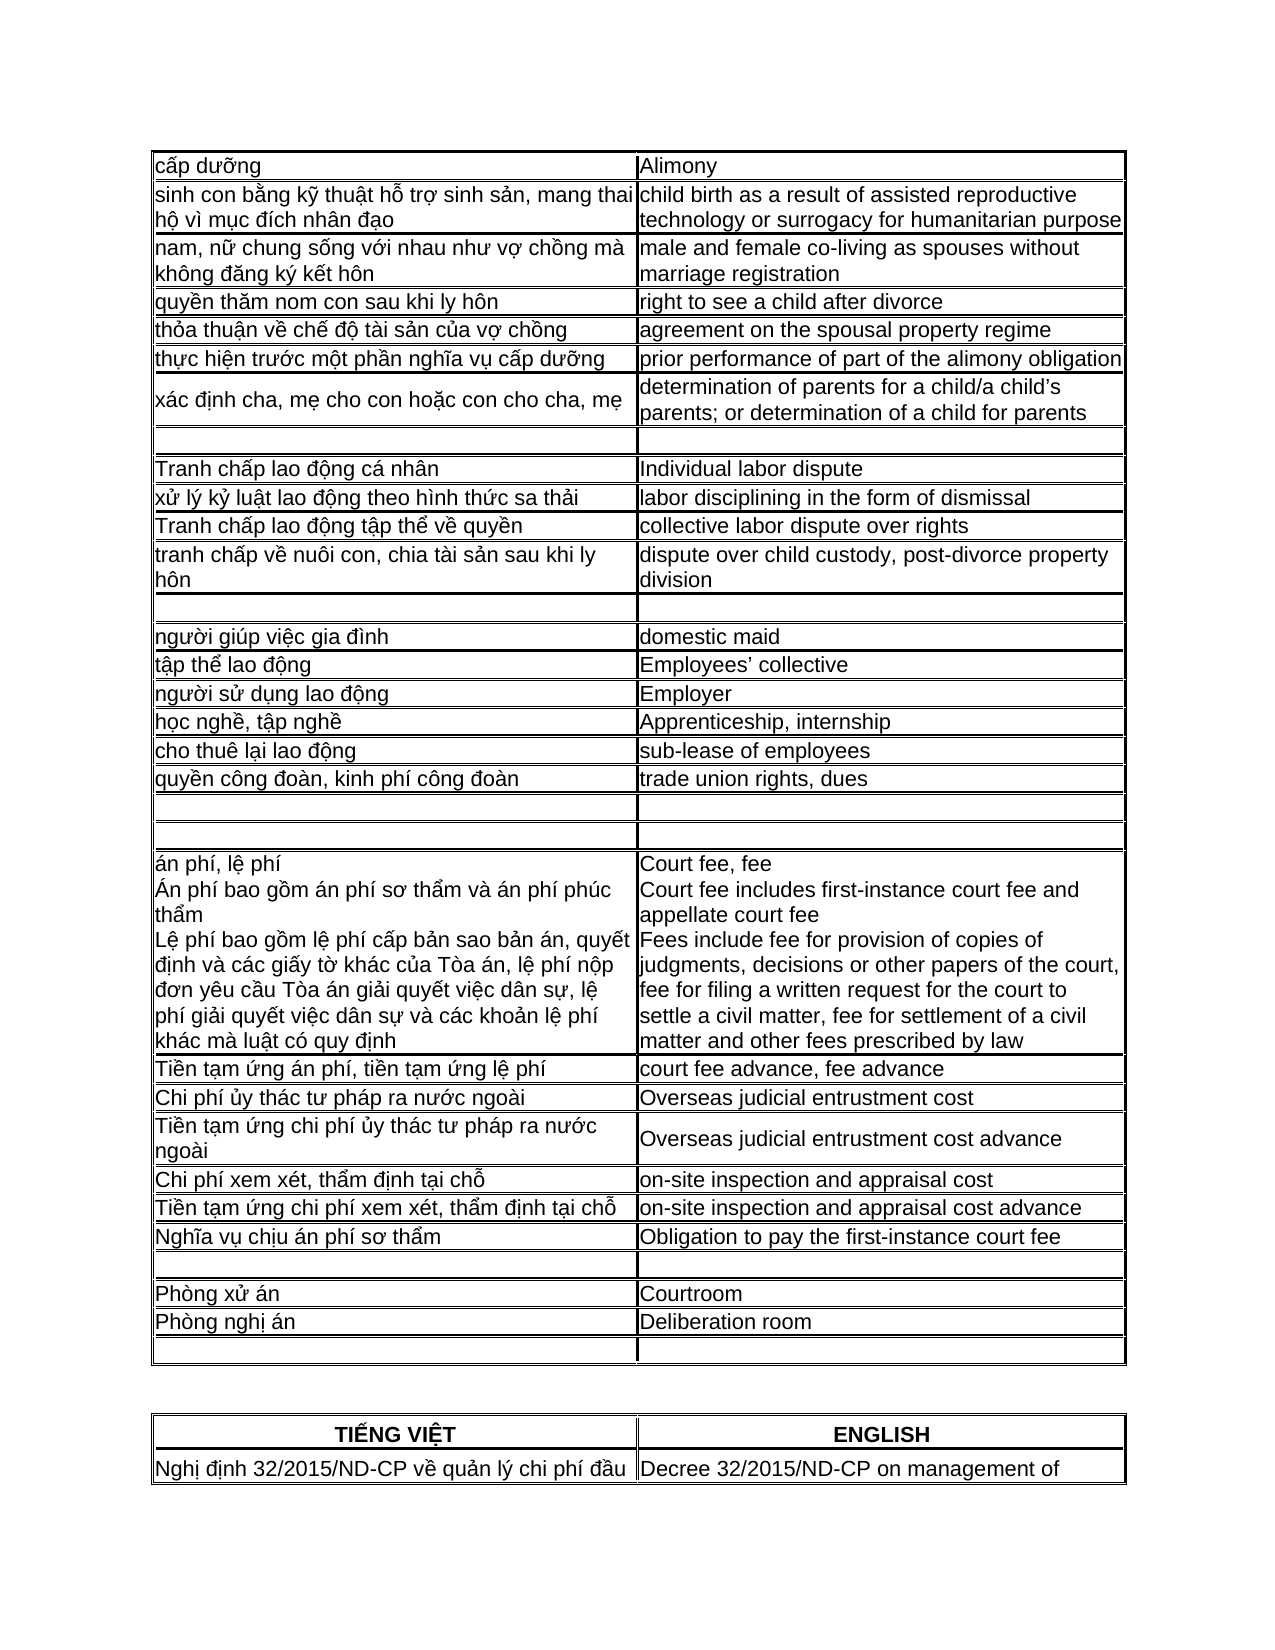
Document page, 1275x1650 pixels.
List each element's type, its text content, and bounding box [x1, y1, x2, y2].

table_cell dispute over child custody, post-divorce property division [639, 539, 1125, 592]
table_cell on-site inspection and appraisal cost [639, 1164, 1125, 1192]
table_cell Employees’ collective [639, 649, 1124, 677]
table_cell [639, 791, 1125, 819]
table_cell xác định cha, mẹ cho con hoặc con cho cha, mẹ [154, 371, 636, 425]
table_cell Phòng nghị án [152, 1306, 637, 1334]
table_cell Chi phí ủy thác tư pháp ra nước ngoài [154, 1081, 636, 1110]
table_cell Court fee, fee Court fee includes first-instance court fee and appellate court fee Fees include fee for provision of copies of judgments, decisions or other papers of the court, fee for filing a written request for the court to settle a civil matter, fee for settlement of a civil matter and other fees prescribed by law [639, 848, 1125, 1053]
table_cell Tiền tạm ứng chi phí ủy thác tư pháp ra nước ngoài [152, 1110, 637, 1163]
table_cell học nghề, tập nghề [152, 706, 637, 734]
table_cell [639, 592, 1124, 621]
table_cell thỏa thuận về chế độ tài sản của vợ chồng [154, 314, 636, 343]
table_cell right to see a child after divorce [637, 286, 1126, 314]
table_cell trade union rights, dues [637, 763, 1126, 791]
table_header TIẾNG VIỆT [154, 1416, 638, 1447]
table_cell người giúp việc gia đình [152, 621, 637, 649]
table_cell Obligation to pay the first-instance court fee [639, 1220, 1125, 1249]
table_cell nam, nữ chung sống với nhau như vợ chồng mà không đăng ký kết hôn [154, 232, 636, 286]
table_cell [154, 1334, 637, 1362]
table_cell Tranh chấp lao động cá nhân [154, 453, 636, 482]
table_cell tranh chấp về nuôi con, chia tài sản sau khi ly hôn [154, 539, 636, 592]
table_cell determination of parents for a child/a child’s parents; or determination of a child for parents [639, 371, 1124, 425]
table_cell [637, 1334, 1125, 1362]
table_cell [638, 1447, 1124, 1482]
table_cell cho thuê lại lao động [154, 734, 636, 763]
table_cell xử lý kỷ luật lao động theo hình thức sa thải [152, 482, 637, 510]
table_cell [154, 820, 636, 848]
table_cell [152, 425, 637, 453]
table_cell Courtroom [639, 1277, 1125, 1306]
table_cell Tiền tạm ứng án phí, tiền tạm ứng lệ phí [152, 1053, 636, 1081]
table_cell [639, 820, 1125, 848]
table_cell Alimony [637, 153, 1124, 178]
table_cell thực hiện trước một phần nghĩa vụ cấp dưỡng [152, 343, 637, 371]
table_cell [154, 1447, 638, 1482]
table_cell on-site inspection and appraisal cost advance [637, 1192, 1126, 1220]
table_cell người sử dụng lao động [154, 678, 636, 706]
table_header ENGLISH [638, 1416, 1124, 1447]
table_cell quyền công đoàn, kinh phí công đoàn [152, 763, 637, 791]
table_cell [637, 425, 1126, 453]
table_cell labor disciplining in the form of dismissal [637, 482, 1126, 510]
table_cell [637, 1249, 1126, 1277]
table_cell male and female co-living as spouses without marriage registration [639, 232, 1124, 286]
table_cell sinh con bằng kỹ thuật hỗ trợ sinh sản, mang thai hộ vì mục đích nhân đạo [154, 179, 636, 232]
table_cell collective labor dispute over rights [639, 510, 1124, 538]
table_cell Tranh chấp lao động tập thể về quyền [154, 510, 636, 538]
table_cell Overseas judicial entrustment cost [639, 1081, 1125, 1110]
table_cell domestic maid [637, 621, 1126, 649]
table_cell Nghĩa vụ chịu án phí sơ thẩm [154, 1220, 636, 1249]
table_cell cấp dưỡng [154, 152, 637, 178]
table_cell tập thể lao động [154, 649, 636, 677]
table_cell [154, 592, 636, 621]
table_cell sub-lease of employees [639, 734, 1125, 763]
table_cell court fee advance, fee advance [639, 1053, 1126, 1081]
table_cell Employer [639, 678, 1125, 706]
table_cell Overseas judicial entrustment cost advance [637, 1110, 1126, 1163]
table_cell quyền thăm nom con sau khi ly hôn [152, 286, 637, 314]
table_cell án phí, lệ phí Án phí bao gồm án phí sơ thẩm và án phí phúc thẩm Lệ phí bao gồm lệ phí cấp bản sao bản án, quyết định và các giấy tờ khác của Tòa án, lệ phí nộp đơn yêu cầu Tòa án giải quyết việc dân sự, lệ phí giải quyết việc dân sự và các khoản lệ phí khác mà luật có quy định [154, 848, 636, 1053]
table_cell Tiền tạm ứng chi phí xem xét, thẩm định tại chỗ [152, 1192, 637, 1220]
table_cell Deliberation room [637, 1306, 1126, 1334]
table_cell agreement on the spousal property regime [639, 314, 1125, 343]
table_cell [152, 1249, 637, 1277]
table_cell Chi phí xem xét, thẩm định tại chỗ [154, 1164, 636, 1192]
table_cell Individual labor dispute [639, 453, 1125, 482]
table_cell child birth as a result of assisted reproductive technology or surrogacy for humanitarian purpose [639, 179, 1125, 232]
table_cell prior performance of part of the alimony obligation [637, 343, 1126, 371]
table_cell Apprenticeship, internship [637, 706, 1126, 734]
table_cell [154, 791, 636, 819]
table_cell Phòng xử án [154, 1277, 636, 1306]
